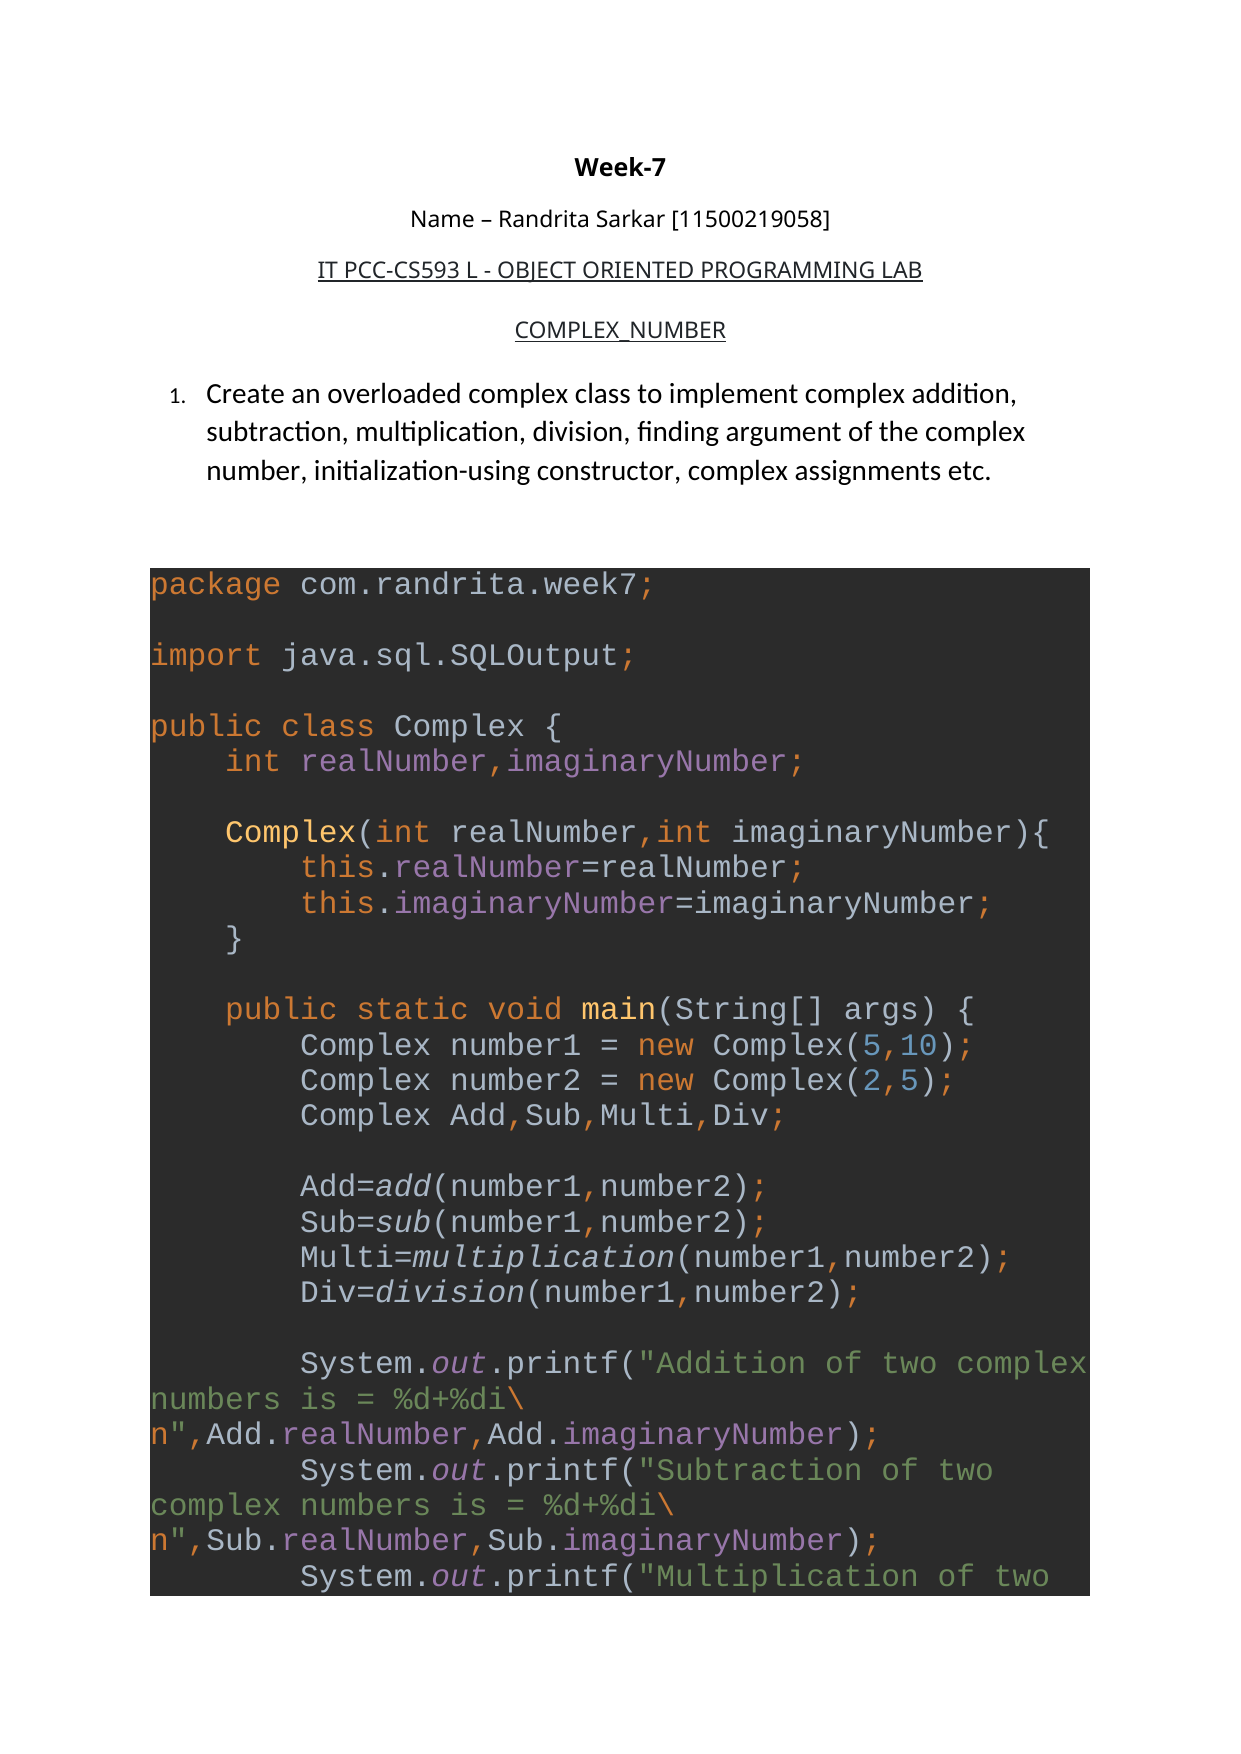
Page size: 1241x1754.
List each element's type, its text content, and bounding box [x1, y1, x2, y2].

text Week-7 [150, 150, 1090, 184]
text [150, 568, 1090, 1596]
text COMPLEX_NUMBER [150, 314, 1090, 346]
list Create an overloaded complex class to implement complex addition, subtraction, multiplication, division, finding argument of the complex number, initialization-using constructor, complex assignments etc. [169, 375, 1090, 487]
text Name – Randrita Sarkar [11500219058] [150, 203, 1090, 235]
text IT PCC-CS593 L - OBJECT ORIENTED PROGRAMMING LAB [150, 254, 1090, 285]
